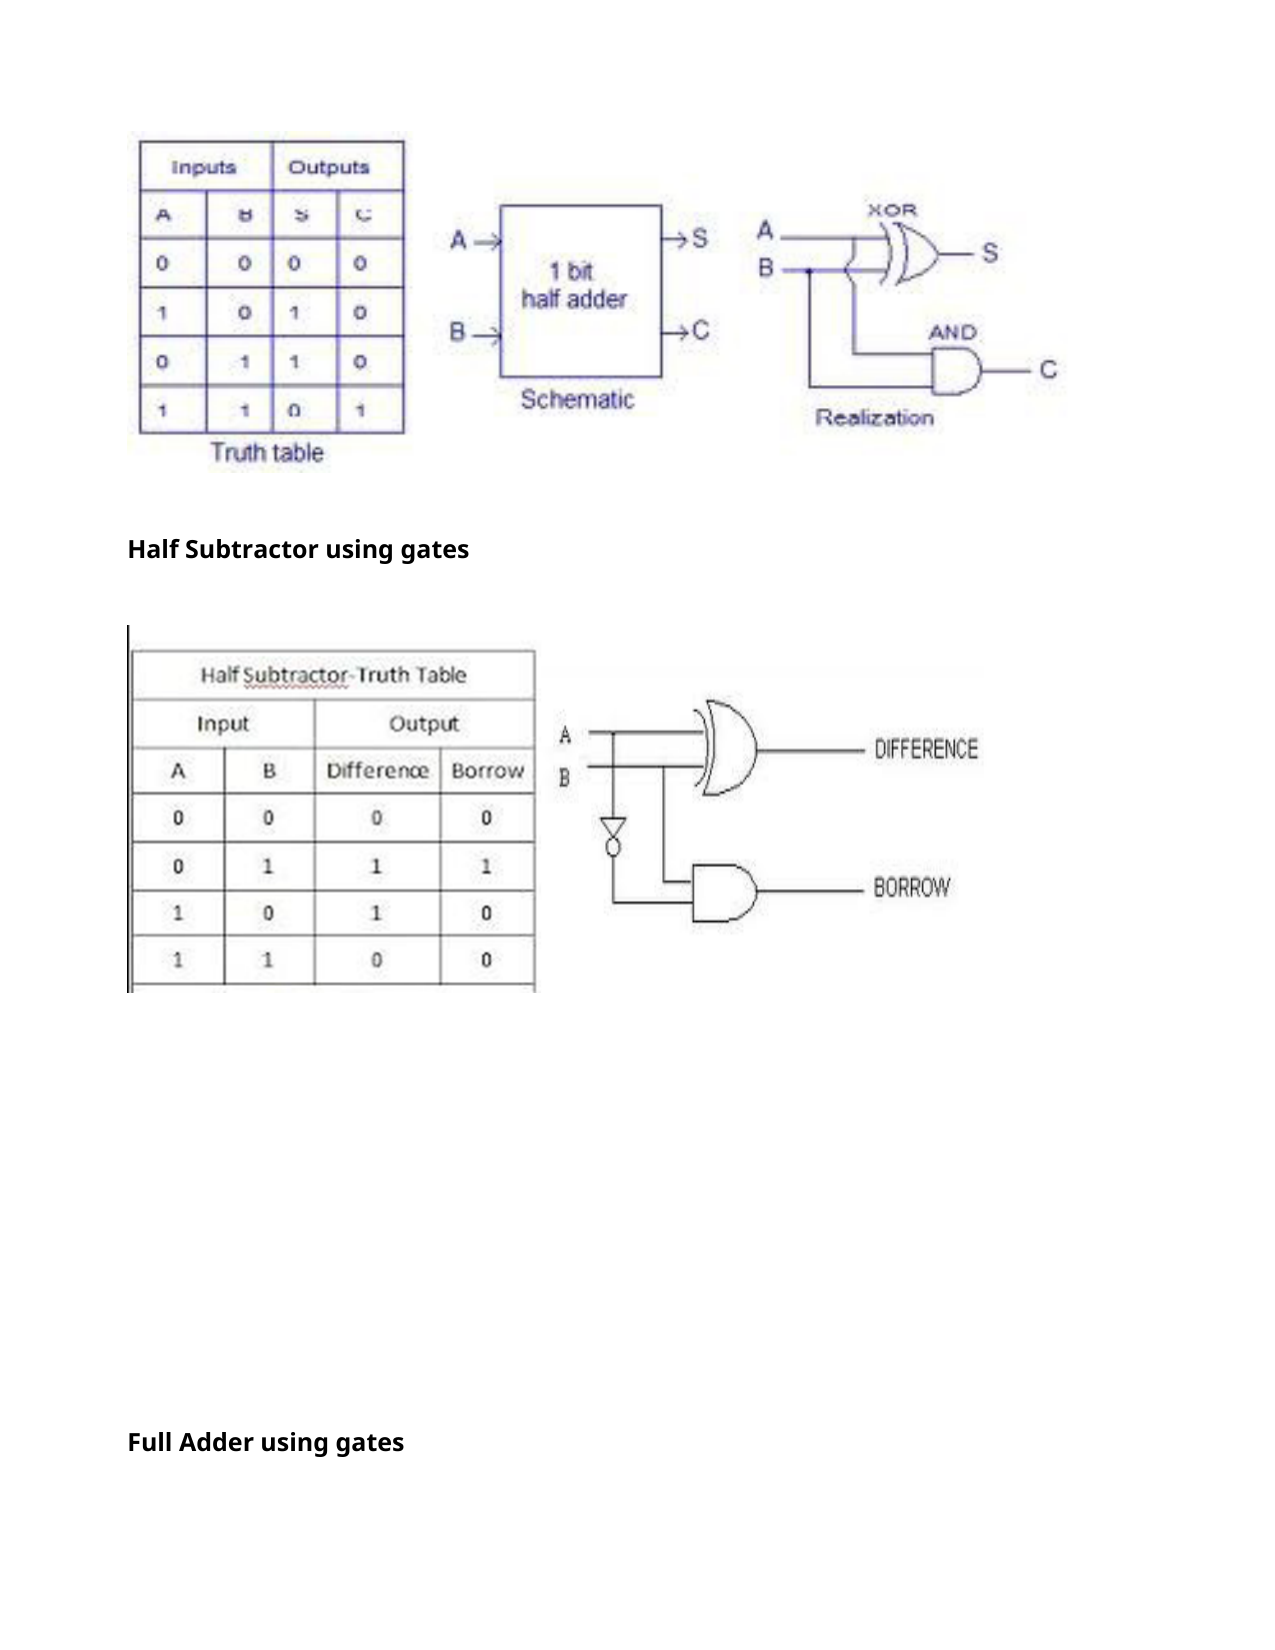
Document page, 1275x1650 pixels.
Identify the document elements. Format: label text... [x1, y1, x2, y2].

text Half Subtractor using gates [127, 532, 1148, 566]
text Full Adder using gates [127, 1424, 1148, 1459]
picture [127, 625, 542, 993]
